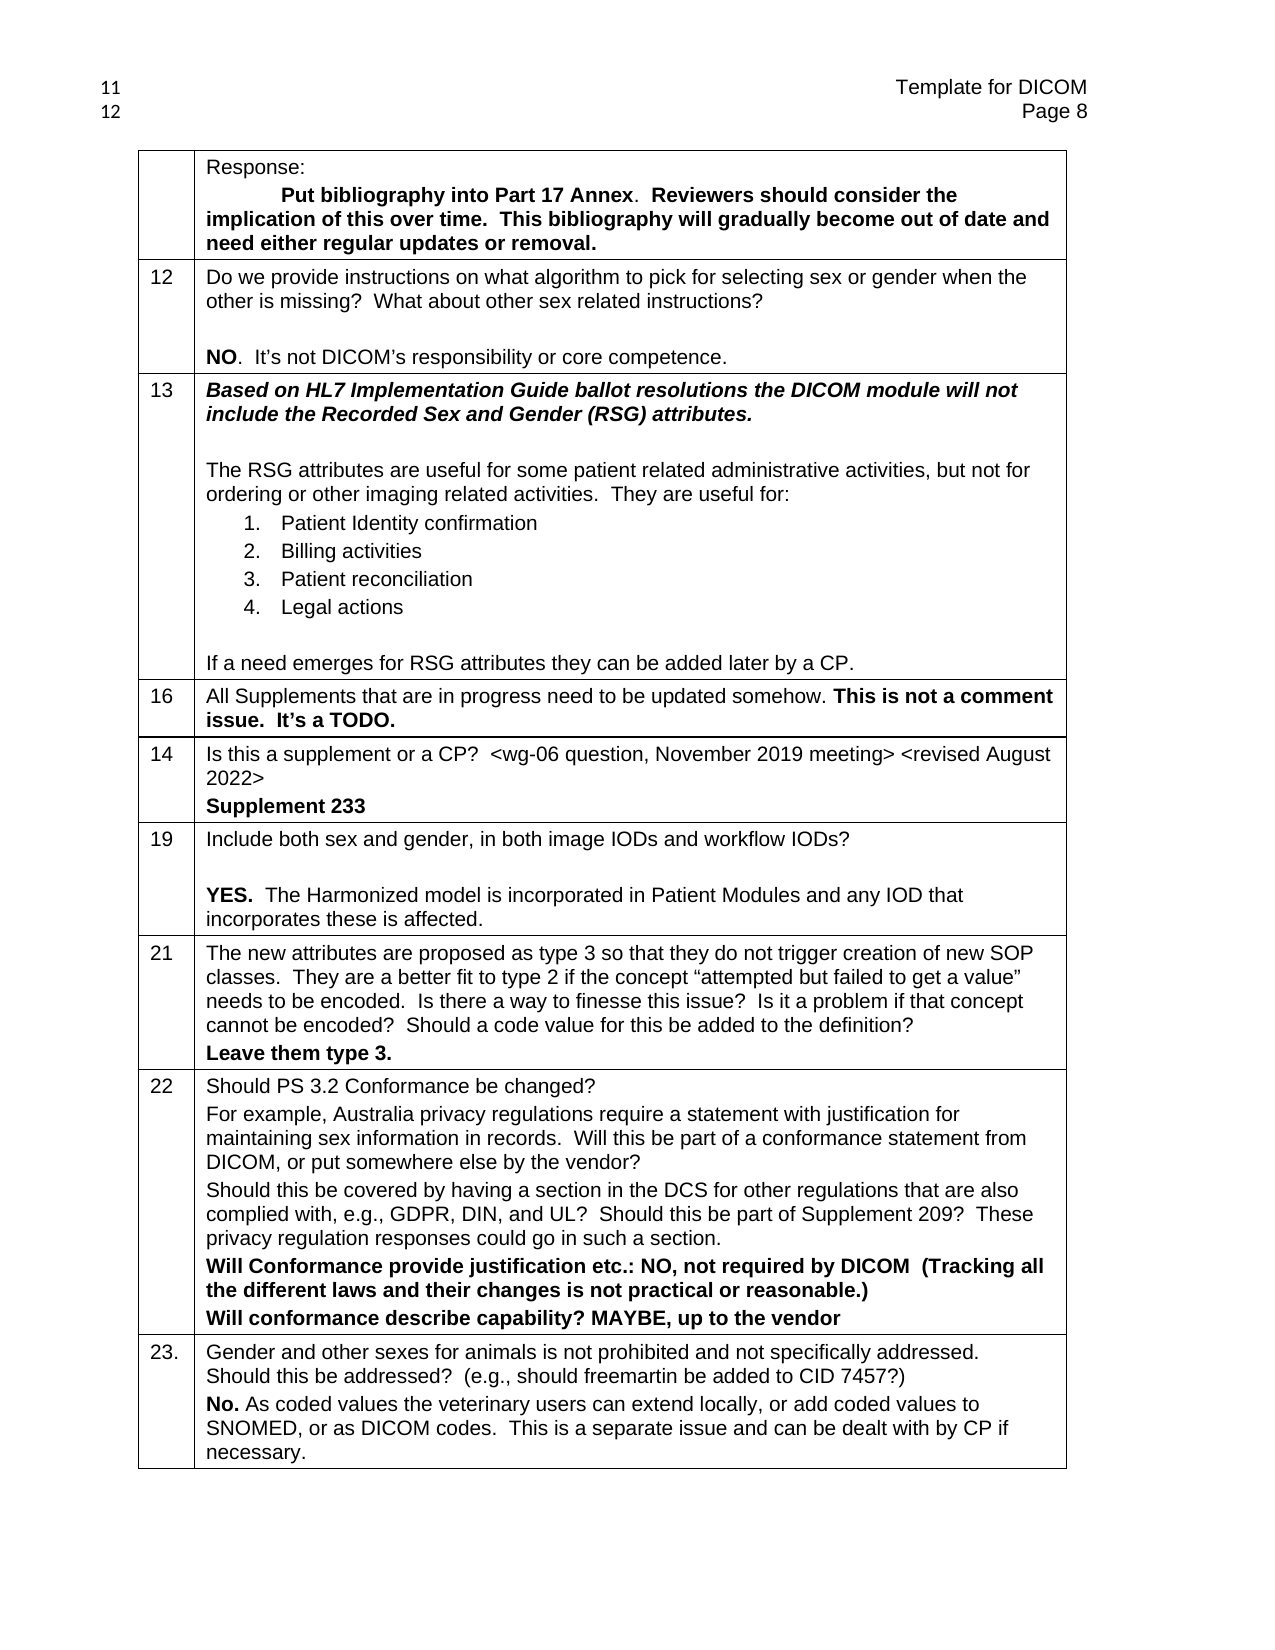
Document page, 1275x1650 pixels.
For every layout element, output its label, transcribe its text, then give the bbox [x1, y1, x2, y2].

table_cell 14 [139, 738, 194, 822]
table_cell 11 [139, 151, 194, 259]
table_cell 13 [139, 374, 194, 679]
table_cell All Supplements that are in progress need to be updated somehow. This is not a comment issue. It’s a TODO. [195, 680, 1066, 736]
table_cell 16 [139, 680, 194, 736]
table_cell 19 [139, 823, 194, 935]
table_cell 22 [139, 1070, 194, 1334]
table_cell The new attributes are proposed as type 3 so that they do not trigger creation of new SOP classes. They are a better fit to type 2 if the concept “attempted but failed to get a value” needs to be encoded. Is there a way to finesse this issue? Is it a problem if that concept cannot be encoded? Should a code value for this be added to the definition? Leave them type 3. [195, 936, 1066, 1069]
table_cell Is this a supplement or a CP? <wg-06 question, November 2019 meeting> <revised August 2022> Supplement 233 [195, 738, 1066, 822]
table_cell 21 [139, 936, 194, 1069]
table_cell Based on HL7 Implementation Guide ballot resolutions the DICOM module will not include the Recorded Sex and Gender (RSG) attributes. The RSG attributes are useful for some patient related administrative activities, but not for ordering or other imaging related activities. They are useful for: Patient Identity confirmation Billing activities Patient reconciliation Legal actions If a need emerges for RSG attributes they can be added later by a CP. [195, 374, 1066, 679]
table_cell 23. [139, 1335, 194, 1468]
table_cell Do we provide instructions on what algorithm to pick for selecting sex or gender when the other is missing? What about other sex related instructions? NO. It’s not DICOM’s responsibility or core competence. [195, 260, 1066, 373]
table_cell Gender and other sexes for animals is not prohibited and not specifically addressed. Should this be addressed? (e.g., should freemartin be added to CID 7457?) No. As coded values the veterinary users can extend locally, or add coded values to SNOMED, or as DICOM codes. This is a separate issue and can be dealt with by CP if necessary. [195, 1335, 1066, 1468]
table_cell Include both sex and gender, in both image IODs and workflow IODs? YES. The Harmonized model is incorporated in Patient Modules and any IOD that incorporates these is affected. [195, 823, 1066, 935]
table_cell 12 [139, 260, 194, 373]
table_cell Should PS 3.2 Conformance be changed? For example, Australia privacy regulations require a statement with justification for maintaining sex information in records. Will this be part of a conformance statement from DICOM, or put somewhere else by the vendor? Should this be covered by having a section in the DCS for other regulations that are also complied with, e.g., GDPR, DIN, and UL? Should this be part of Supplement 209? These privacy regulation responses could go in such a section. Will Conformance provide justification etc.: NO, not required by DICOM (Tracking all the different laws and their changes is not practical or reasonable.) Will conformance describe capability? MAYBE, up to the vendor [195, 1070, 1066, 1334]
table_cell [195, 151, 1066, 259]
